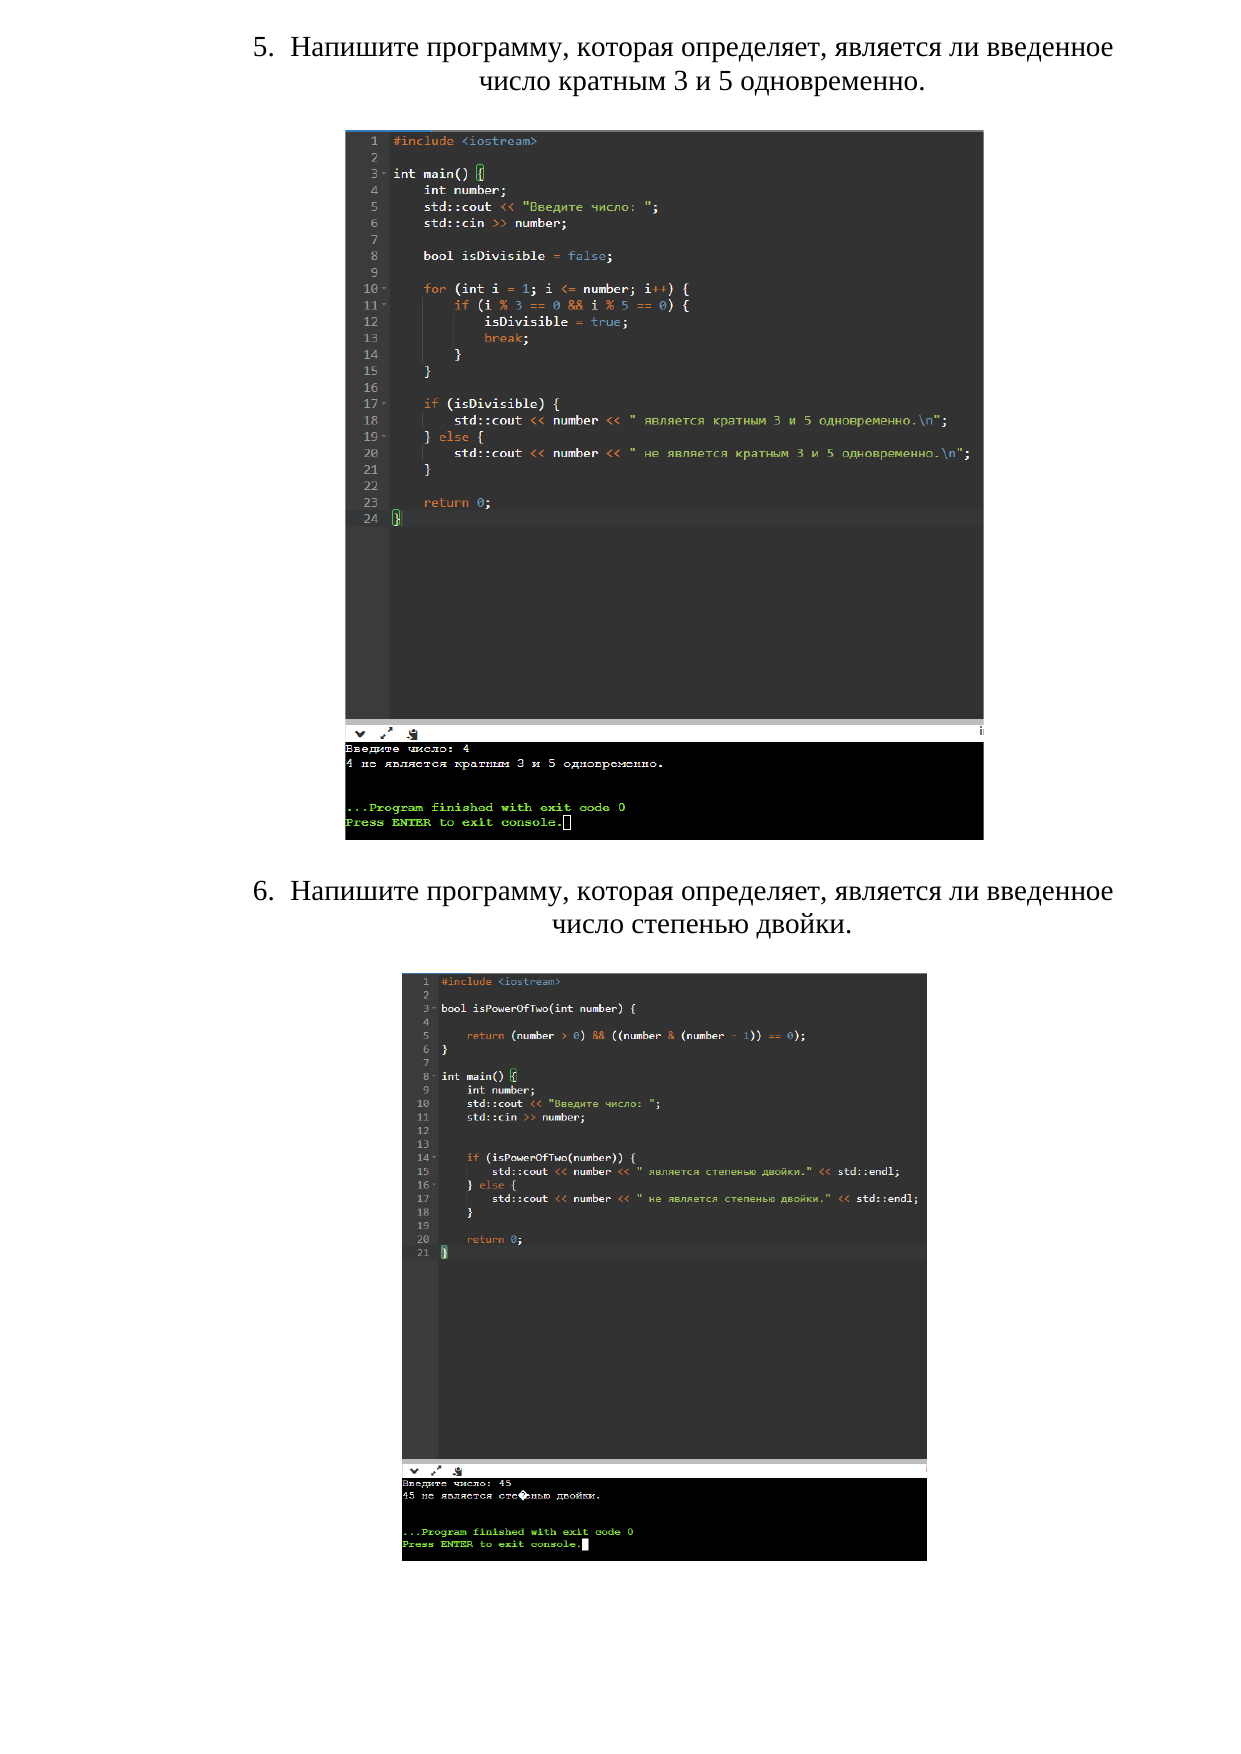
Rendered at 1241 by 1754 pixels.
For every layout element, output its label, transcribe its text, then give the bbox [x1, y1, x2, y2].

list Напишите программу, которая определяет, является ли введенное число степенью двойки. [215, 873, 552, 940]
picture [345, 130, 984, 840]
picture [402, 973, 927, 1561]
list Напишите программу, которая определяет, является ли введенное число кратным 3 и 5 одновременно. [215, 29, 1152, 97]
list Напишите программу, которая определяет, является ли введенное число степенью двойки. [852, 873, 1152, 940]
